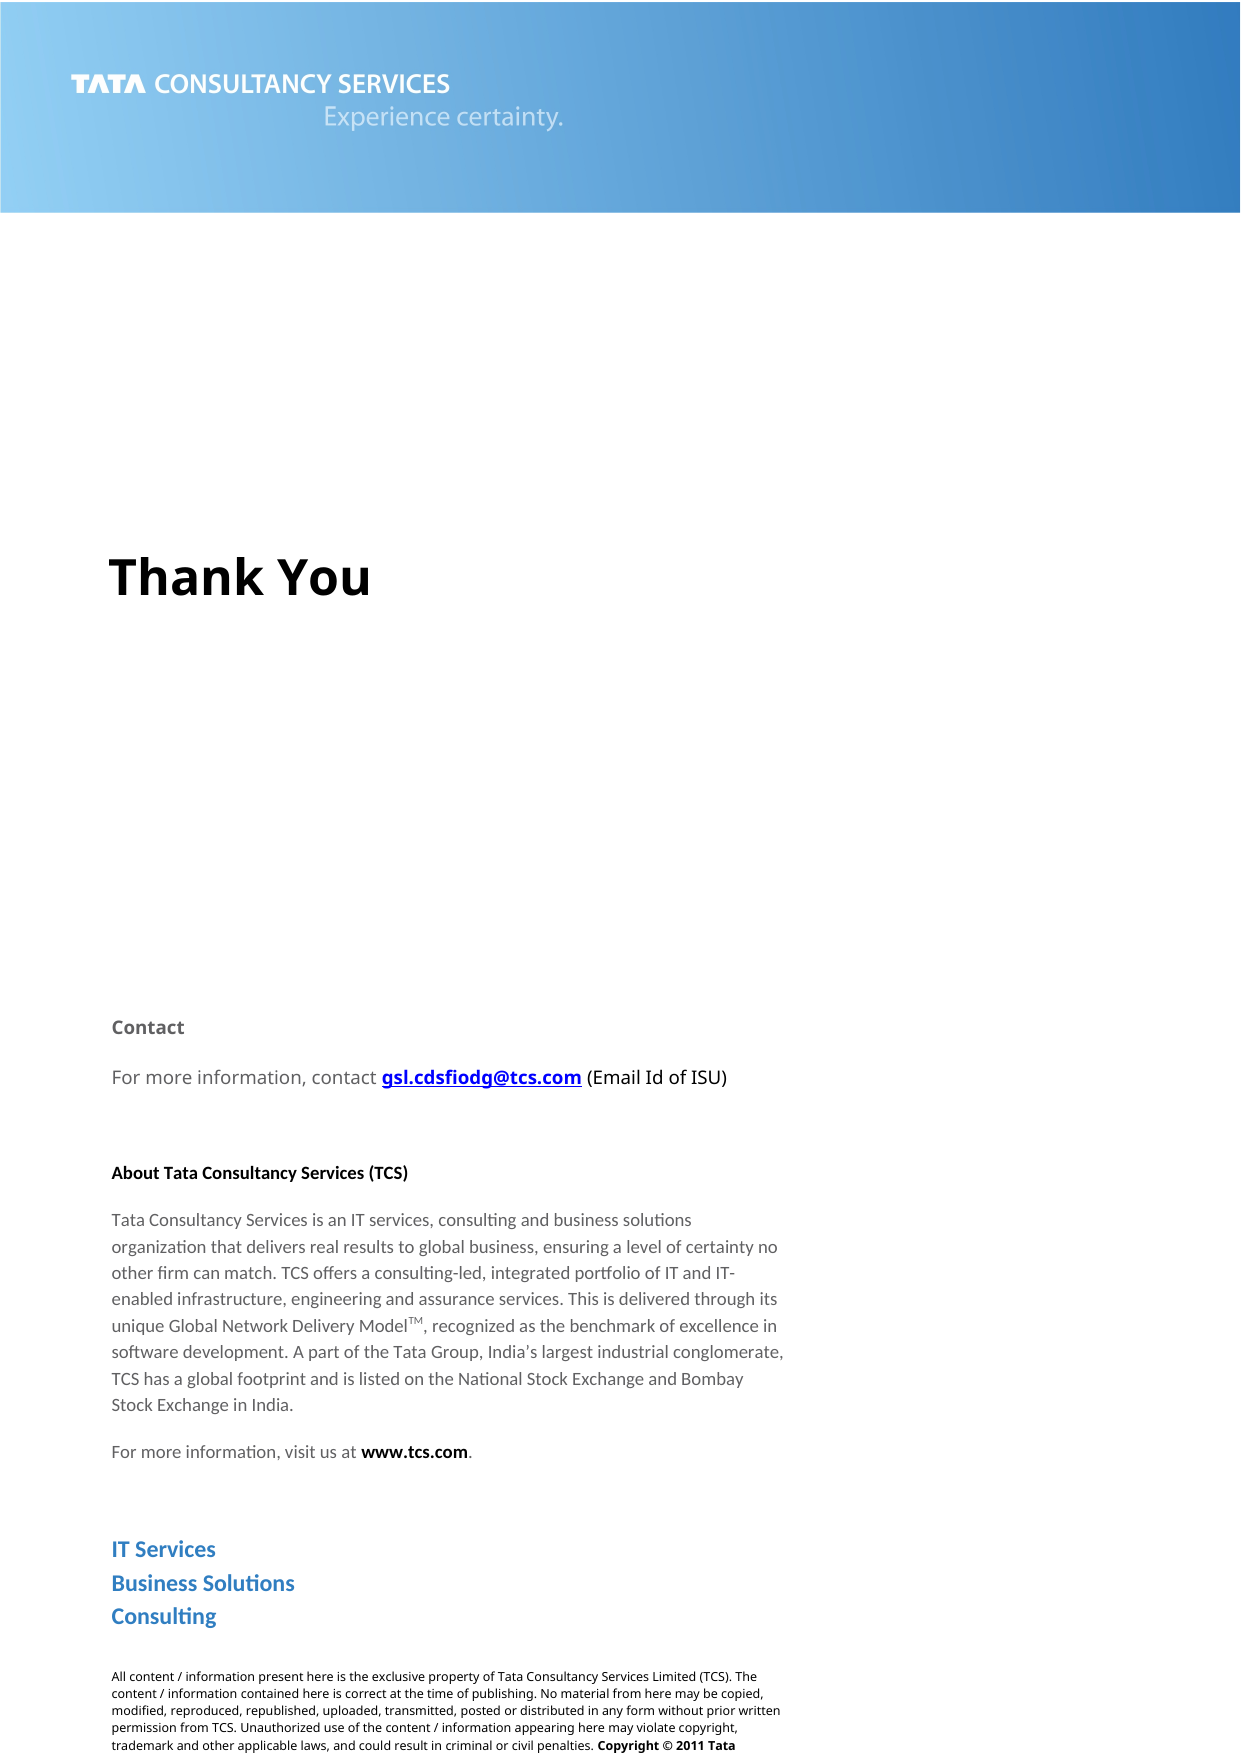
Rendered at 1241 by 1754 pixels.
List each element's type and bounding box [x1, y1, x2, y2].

picture [0, 2, 1241, 213]
